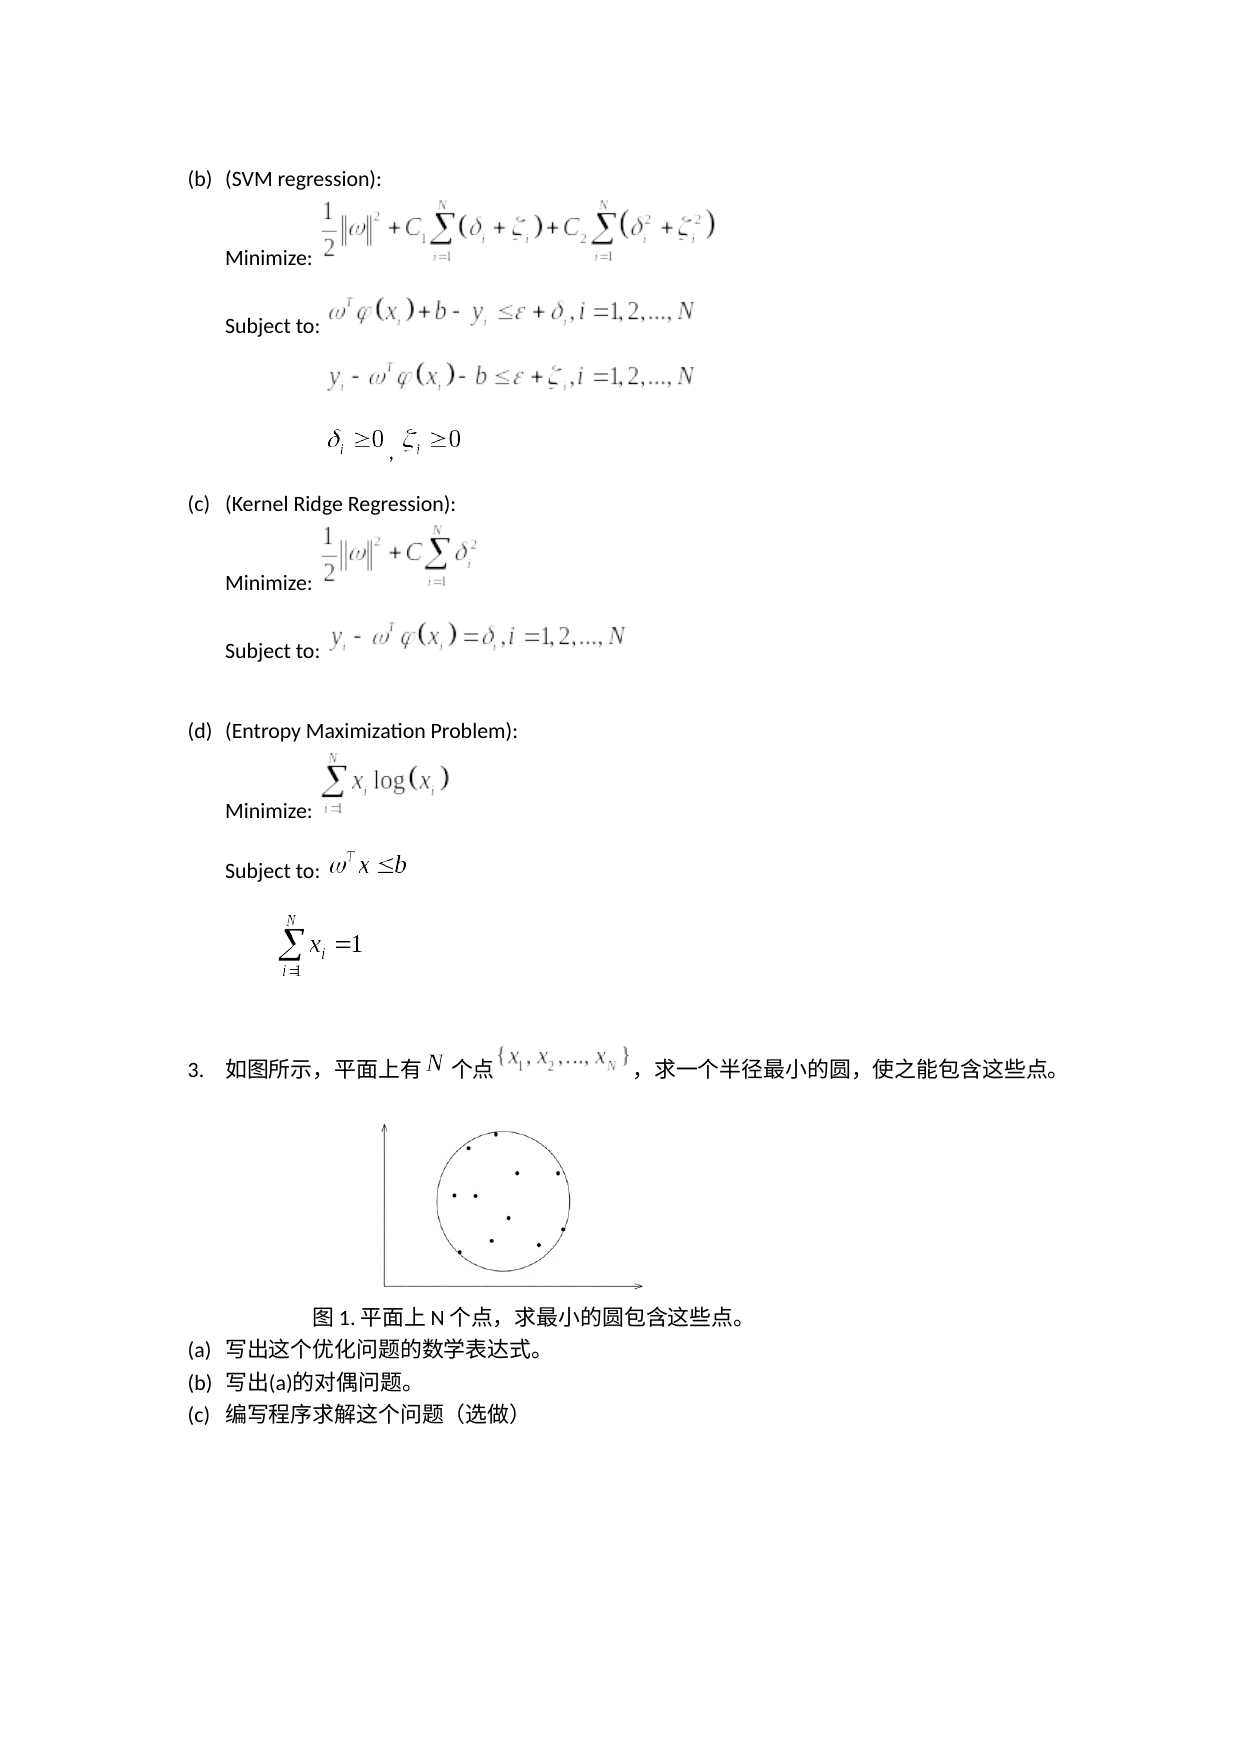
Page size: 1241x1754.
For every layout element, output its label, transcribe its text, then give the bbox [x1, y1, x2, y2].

list 图1. 平面上N个点，求最小的圆包含这些点。 [225, 1299, 1053, 1332]
list 写出(a)的对偶问题。 [187, 1364, 1053, 1397]
list 写出这个优化问题的数学表达式。 [187, 1332, 1053, 1364]
list 编写程序求解这个问题（选做） [187, 1397, 1053, 1429]
list , [225, 422, 1053, 487]
picture [378, 1104, 649, 1291]
list Minimize: [225, 747, 1053, 844]
list (Kernel Ridge Regression): [187, 487, 1053, 519]
list Subject to: [225, 617, 1053, 682]
list Minimize: [225, 519, 1053, 617]
list (SVM regression): [187, 162, 1053, 194]
list Subject to: [225, 844, 1053, 909]
list Subject to: [225, 292, 1053, 357]
list 如图所示，平面上有个点，求一个半径最小的圆，使之能包含这些点。 [187, 1039, 1053, 1104]
list Minimize: [225, 194, 1053, 292]
list (Entropy Maximization Problem): [187, 714, 1053, 747]
